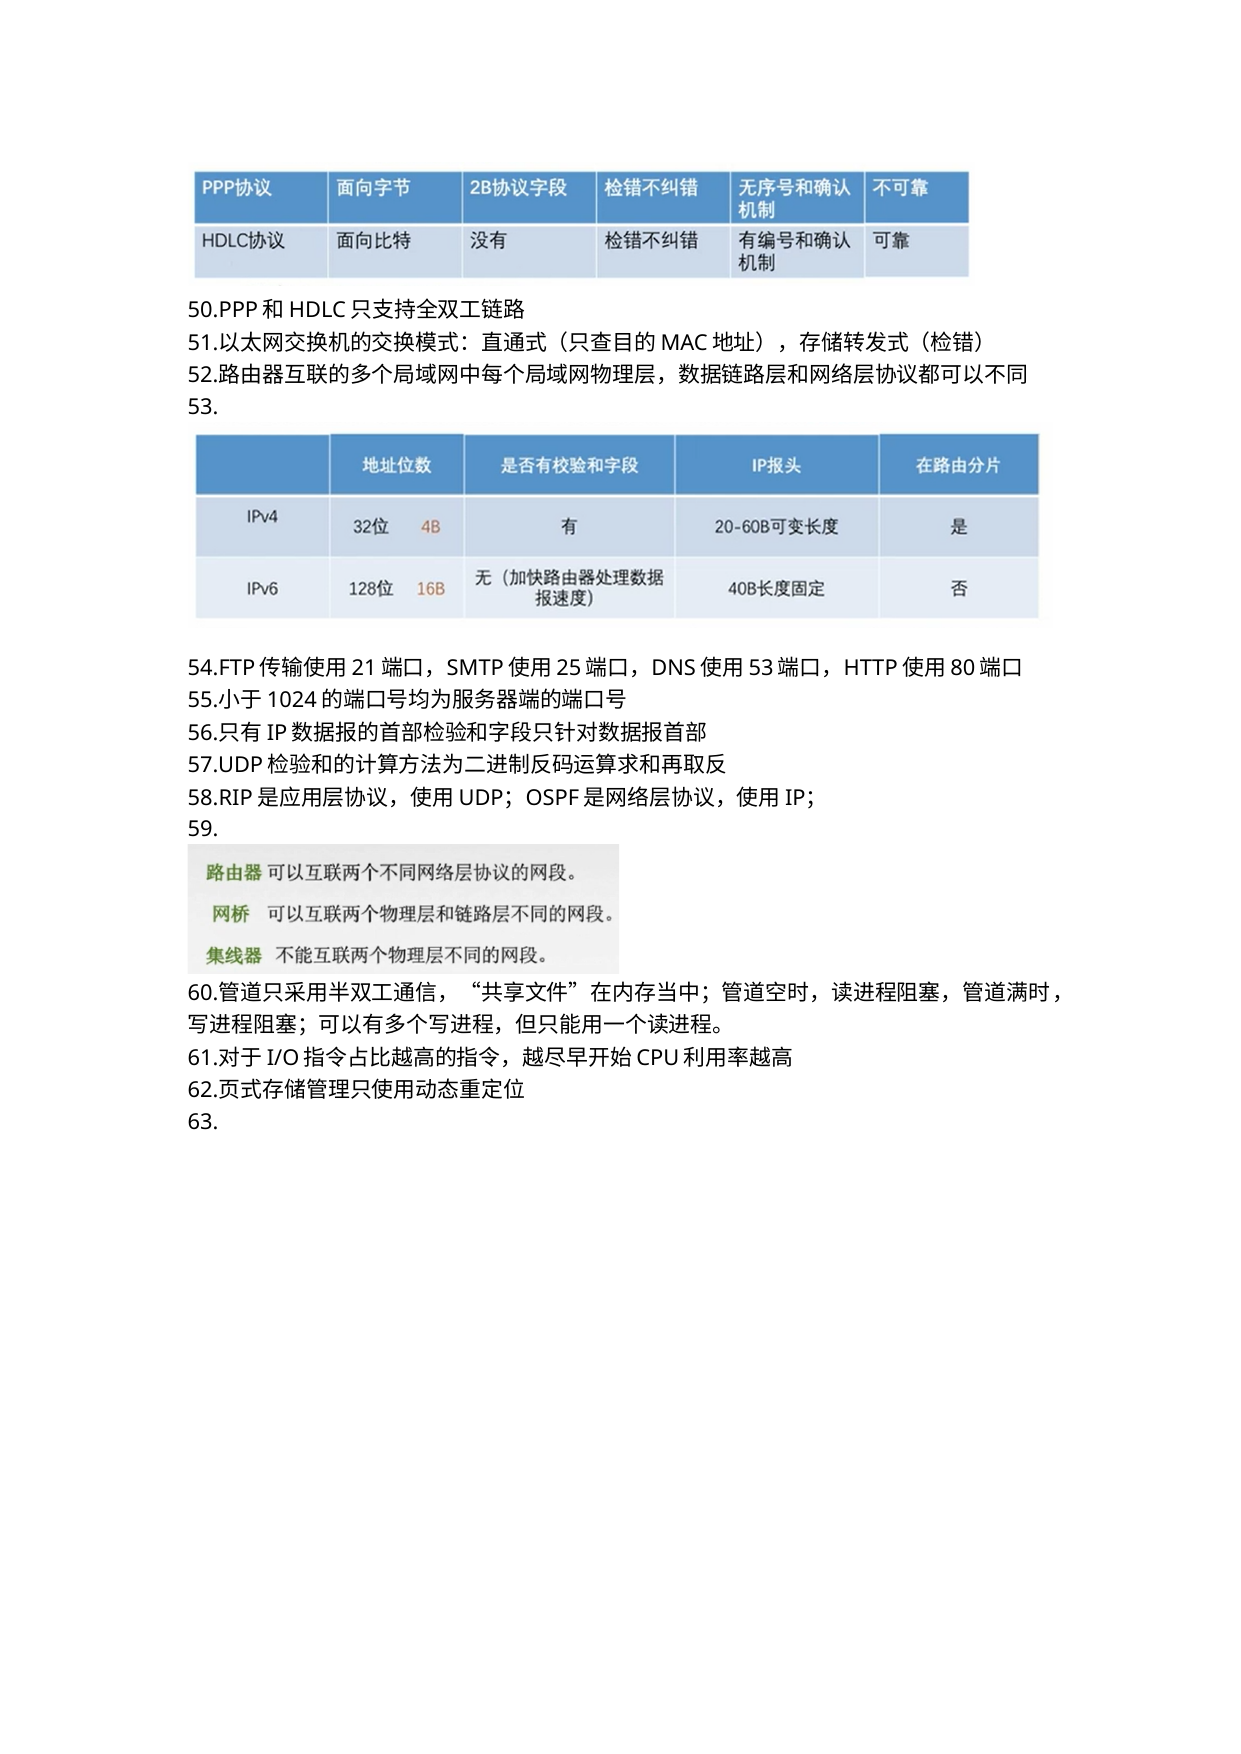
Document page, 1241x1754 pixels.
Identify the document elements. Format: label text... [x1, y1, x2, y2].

text 54.FTP传输使用21端口，SMTP使用25端口，DNS使用53端口，HTTP使用80端口 [187, 649, 1053, 682]
text 58.RIP是应用层协议，使用UDP；OSPF是网络层协议，使用IP； [187, 779, 1053, 812]
text 61.对于I/O指令占比越高的指令，越尽早开始CPU利用率越高 [187, 1039, 1053, 1072]
text 50.PPP和HDLC只支持全双工链路 [187, 292, 1053, 324]
text 63. [187, 1104, 1053, 1137]
text 51.以太网交换机的交换模式：直通式（只查目的MAC地址），存储转发式（检错） [187, 324, 1053, 357]
text 56.只有IP数据报的首部检验和字段只针对数据报首部 [187, 714, 1053, 747]
picture [187, 162, 976, 286]
text 55.小于1024的端口号均为服务器端的端口号 [187, 682, 1053, 714]
text 62.页式存储管理只使用动态重定位 [187, 1072, 1053, 1104]
text 52.路由器互联的多个局域网中每个局域网物理层，数据链路层和网络层协议都可以不同 [187, 357, 1053, 389]
picture [187, 422, 1053, 628]
text 60.管道只采用半双工通信，“共享文件”在内存当中；管道空时，读进程阻塞，管道满时，写进程阻塞；可以有多个写进程，但只能用一个读进程。 [187, 974, 1053, 1039]
text 59. [187, 812, 1053, 844]
text 53. [187, 389, 1053, 422]
text 57.UDP检验和的计算方法为二进制反码运算求和再取反 [187, 747, 1053, 779]
picture [187, 844, 620, 974]
